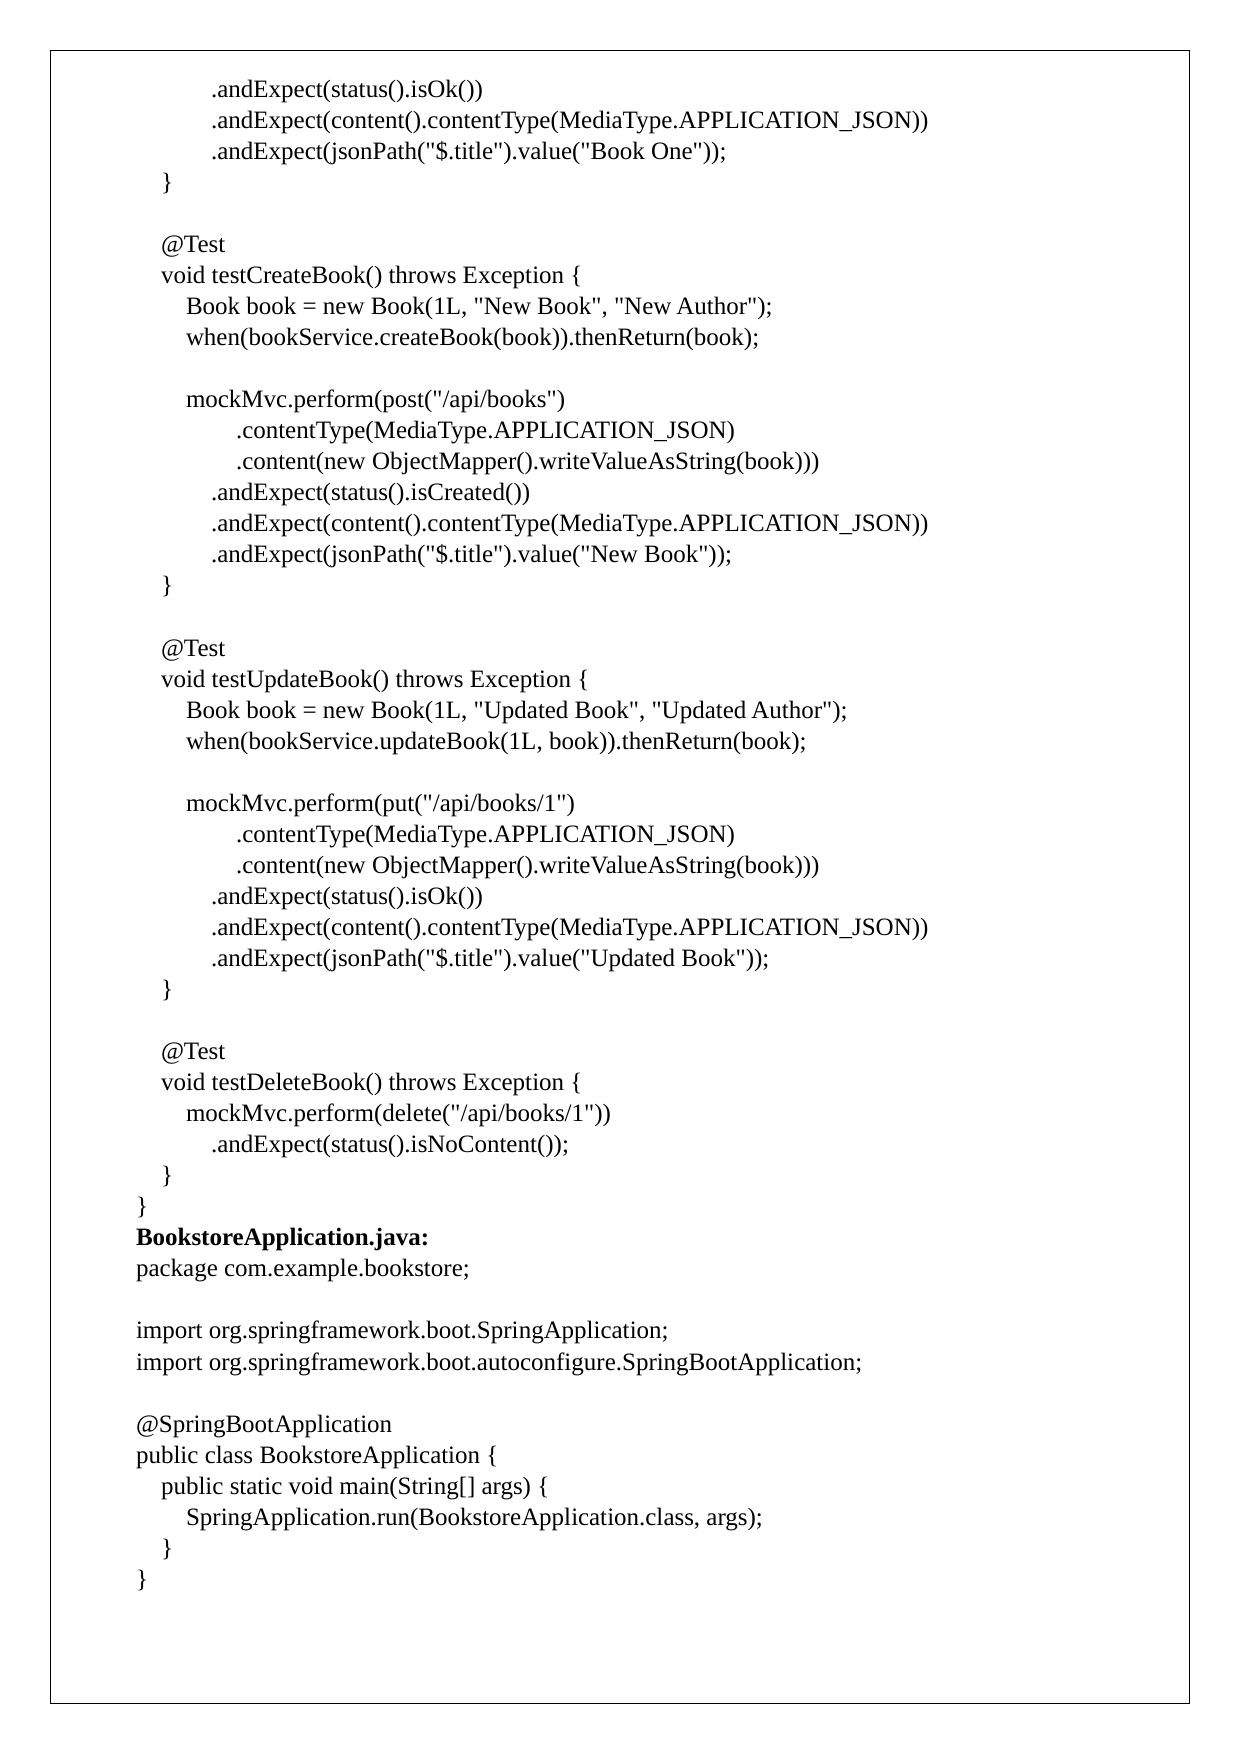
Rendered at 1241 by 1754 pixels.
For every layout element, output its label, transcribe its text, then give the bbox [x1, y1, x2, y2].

text mockMvc.perform(delete("/api/books/1")) [136, 1098, 1169, 1127]
text } [136, 571, 1169, 599]
text .andExpect(content().contentType(MediaType.APPLICATION_JSON)) [136, 508, 1169, 537]
text .content(new ObjectMapper().writeValueAsString(book))) [136, 850, 1169, 879]
text } [136, 167, 1169, 196]
text package com.example.bookstore; [136, 1253, 1169, 1282]
text .andExpect(jsonPath("$.title").value("New Book")); [136, 539, 1169, 568]
text Book book = new Book(1L, "Updated Book", "Updated Author"); [136, 695, 1169, 723]
text .andExpect(status().isOk()) [136, 74, 1169, 103]
text .contentType(MediaType.APPLICATION_JSON) [136, 819, 1169, 848]
text .andExpect(status().isNoContent()); [136, 1129, 1169, 1158]
text @Test [136, 229, 1169, 258]
text void testDeleteBook() throws Exception { [136, 1067, 1169, 1096]
text .andExpect(content().contentType(MediaType.APPLICATION_JSON)) [136, 105, 1169, 134]
text } [136, 1191, 1169, 1220]
text import org.springframework.boot.autoconfigure.SpringBootApplication; [136, 1347, 1169, 1375]
text .contentType(MediaType.APPLICATION_JSON) [136, 415, 1169, 444]
text } [136, 1564, 1169, 1593]
text mockMvc.perform(post("/api/books") [136, 384, 1169, 413]
text public class BookstoreApplication { [136, 1440, 1169, 1468]
text .andExpect(jsonPath("$.title").value("Updated Book")); [136, 943, 1169, 972]
text SpringApplication.run(BookstoreApplication.class, args); [136, 1502, 1169, 1531]
text BookstoreApplication.java: [136, 1222, 1169, 1251]
text .content(new ObjectMapper().writeValueAsString(book))) [136, 446, 1169, 475]
text } [136, 1160, 1169, 1189]
text } [136, 1533, 1169, 1562]
text @Test [136, 633, 1169, 661]
text mockMvc.perform(put("/api/books/1") [136, 788, 1169, 817]
text when(bookService.createBook(book)).thenReturn(book); [136, 322, 1169, 351]
text .andExpect(status().isCreated()) [136, 477, 1169, 506]
text import org.springframework.boot.SpringApplication; [136, 1316, 1169, 1344]
text } [136, 974, 1169, 1003]
text public static void main(String[] args) { [136, 1471, 1169, 1499]
text @SpringBootApplication [136, 1409, 1169, 1437]
text @Test [136, 1036, 1169, 1065]
text void testUpdateBook() throws Exception { [136, 664, 1169, 692]
text void testCreateBook() throws Exception { [136, 260, 1169, 289]
text .andExpect(jsonPath("$.title").value("Book One")); [136, 136, 1169, 165]
text when(bookService.updateBook(1L, book)).thenReturn(book); [136, 726, 1169, 754]
text Book book = new Book(1L, "New Book", "New Author"); [136, 291, 1169, 320]
text .andExpect(content().contentType(MediaType.APPLICATION_JSON)) [136, 912, 1169, 941]
text .andExpect(status().isOk()) [136, 881, 1169, 910]
